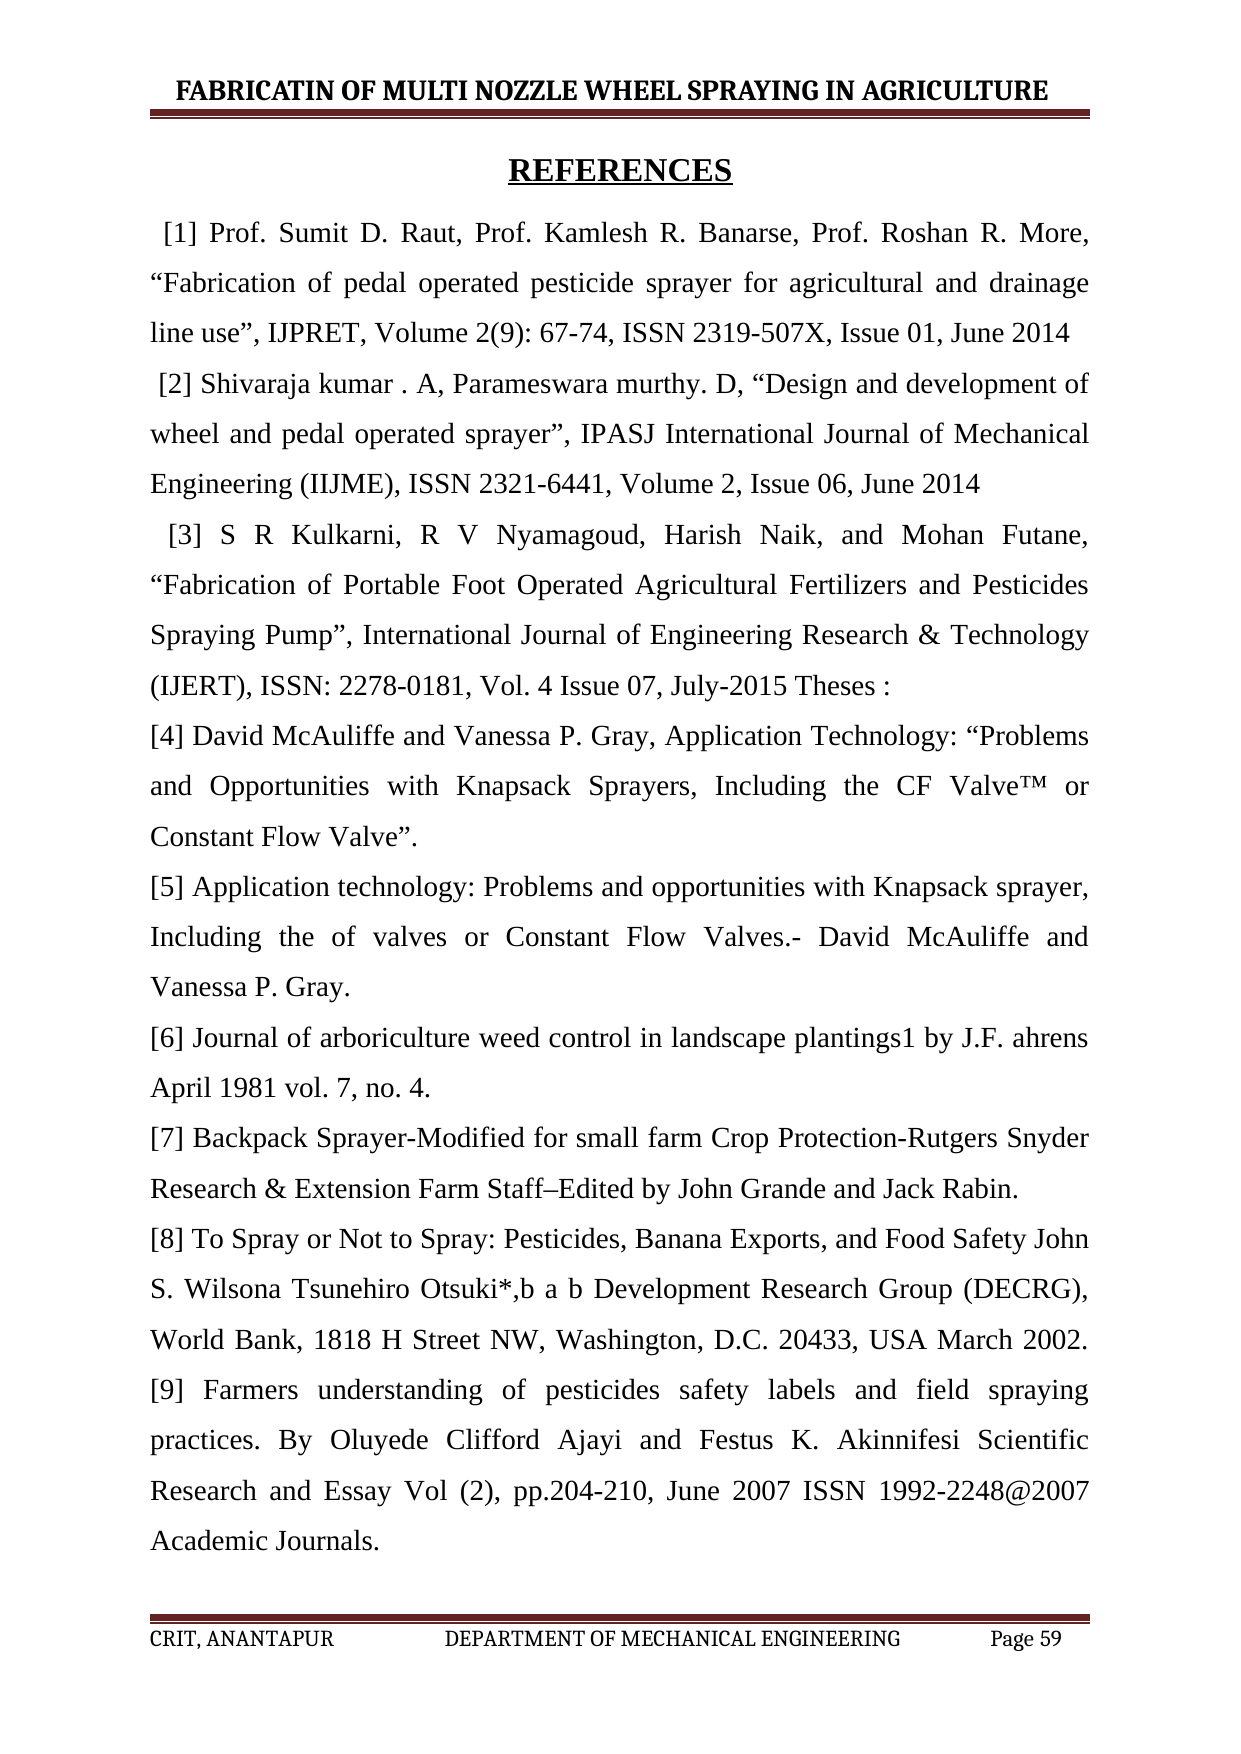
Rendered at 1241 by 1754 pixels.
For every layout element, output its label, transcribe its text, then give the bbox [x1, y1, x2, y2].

text [2] Shivaraja kumar . A, Parameswara murthy. D, “Design and development of wheel and pedal operated sprayer”, IPASJ International Journal of Mechanical Engineering (IIJME), ISSN 2321-6441, Volume 2, Issue 06, June 2014 [150, 366, 1090, 500]
text [4] David McAuliffe and Vanessa P. Gray, Application Technology: “Problems and Opportunities with Knapsack Sprayers, Including the CF Valve™ or Constant Flow Valve”. [150, 718, 1090, 852]
text [5] Application technology: Problems and opportunities with Knapsack sprayer, Including the of valves or Constant Flow Valves.- David McAuliffe and Vanessa P. Gray. [150, 869, 1090, 1003]
text [7] Backpack Sprayer-Modified for small farm Crop Protection-Rutgers Snyder Research & Extension Farm Staff–Edited by John Grande and Jack Rabin. [150, 1121, 1090, 1204]
text [3] S R Kulkarni, R V Nyamagoud, Harish Naik, and Mohan Futane, “Fabrication of Portable Foot Operated Agricultural Fertilizers and Pesticides Spraying Pump”, International Journal of Engineering Research & Technology (IJERT), ISSN: 2278-0181, Vol. 4 Issue 07, July-2015 Theses : [150, 517, 1090, 701]
text [6] Journal of arboriculture weed control in landscape plantings1 by J.F. ahrens April 1981 vol. 7, no. 4. [150, 1020, 1090, 1104]
text REFERENCES [150, 150, 1090, 188]
text [8] To Spray or Not to Spray: Pesticides, Banana Exports, and Food Safety John S. Wilsona Tsunehiro Otsuki*,b a b Development Research Group (DECRG), World Bank, 1818 H Street NW, Washington, D.C. 20433, USA March 2002. [9] Farmers understanding of pesticides safety labels and field spraying practices. By Oluyede Clifford Ajayi and Festus K. Akinnifesi Scientific Research and Essay Vol (2), pp.204-210, June 2007 ISSN 1992-2248@2007 Academic Journals. [150, 1221, 1090, 1557]
text [1] Prof. Sumit D. Raut, Prof. Kamlesh R. Banarse, Prof. Roshan R. More, “Fabrication of pedal operated pesticide sprayer for agricultural and drainage line use”, IJPRET, Volume 2(9): 67-74, ISSN 2319-507X, Issue 01, June 2014 [150, 215, 1090, 349]
